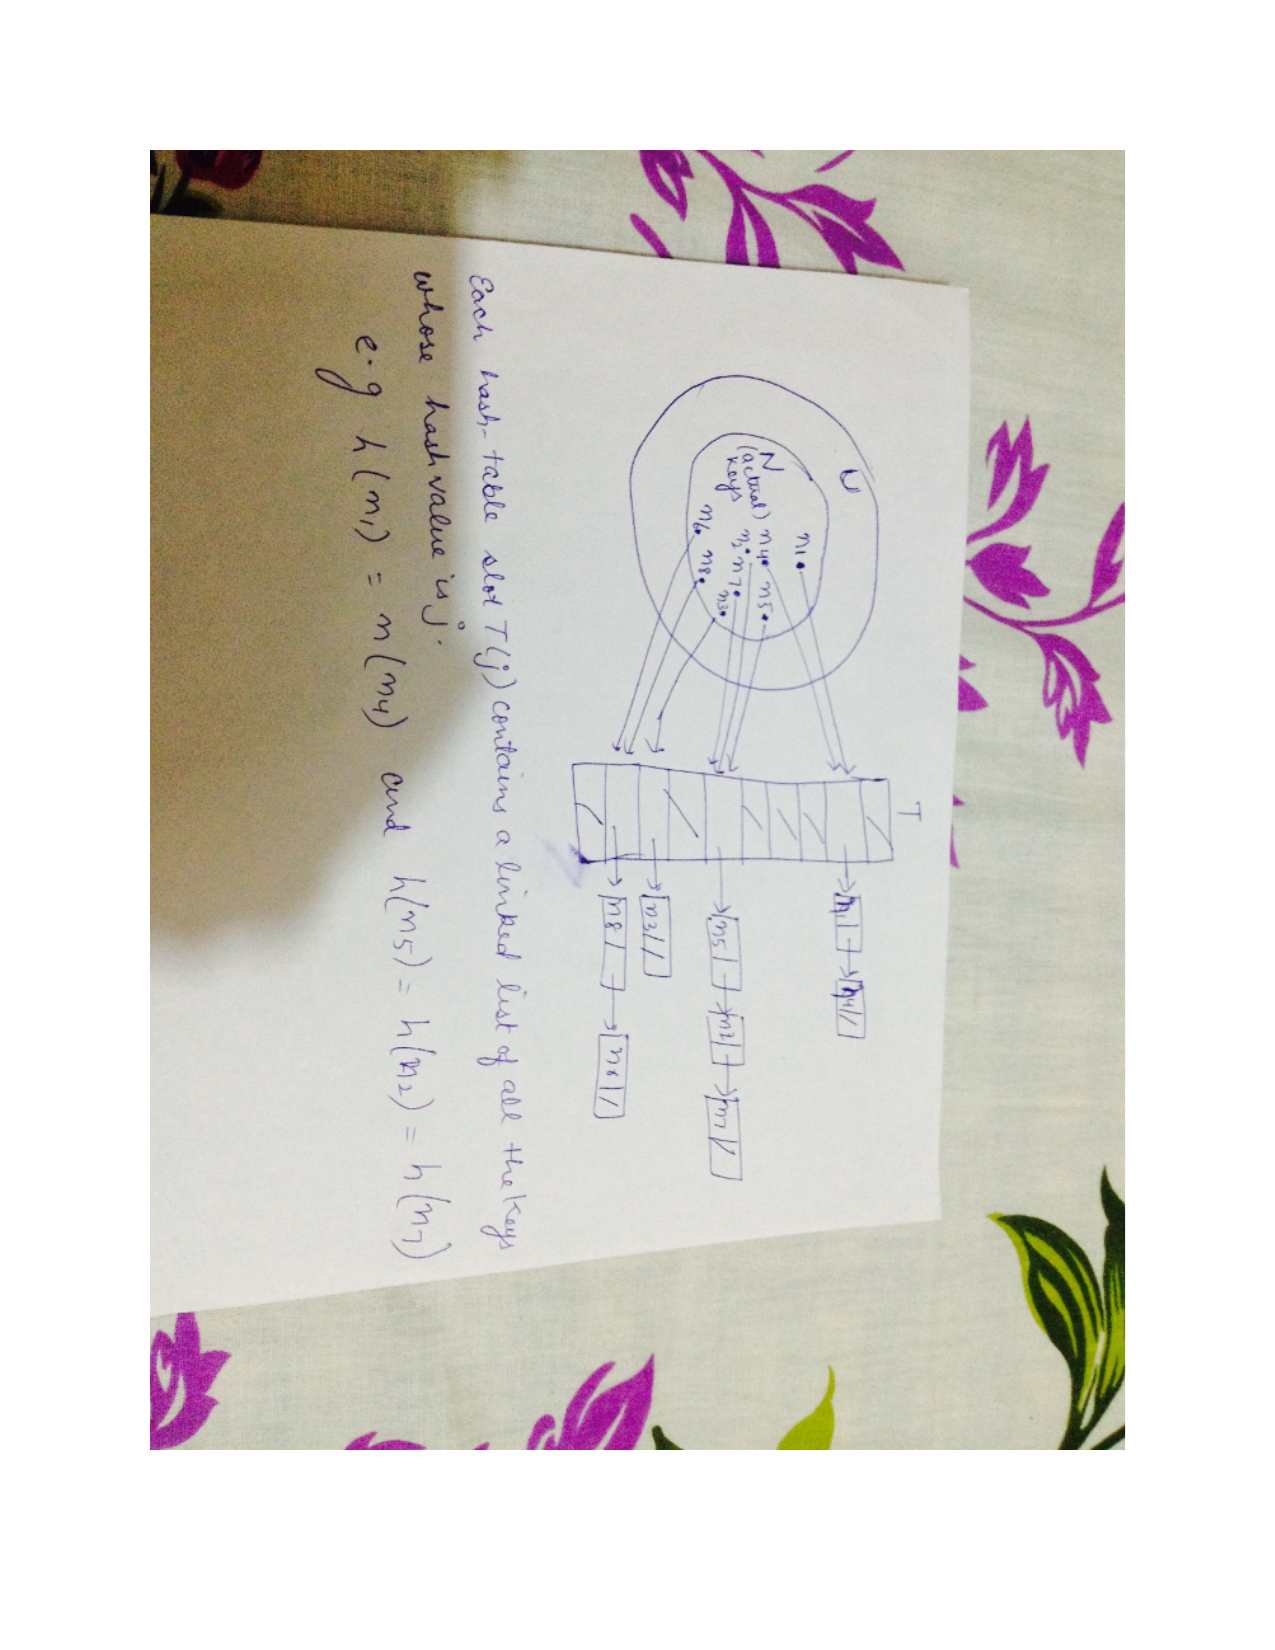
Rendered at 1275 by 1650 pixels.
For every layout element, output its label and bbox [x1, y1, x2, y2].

picture [150, 150, 1125, 1450]
